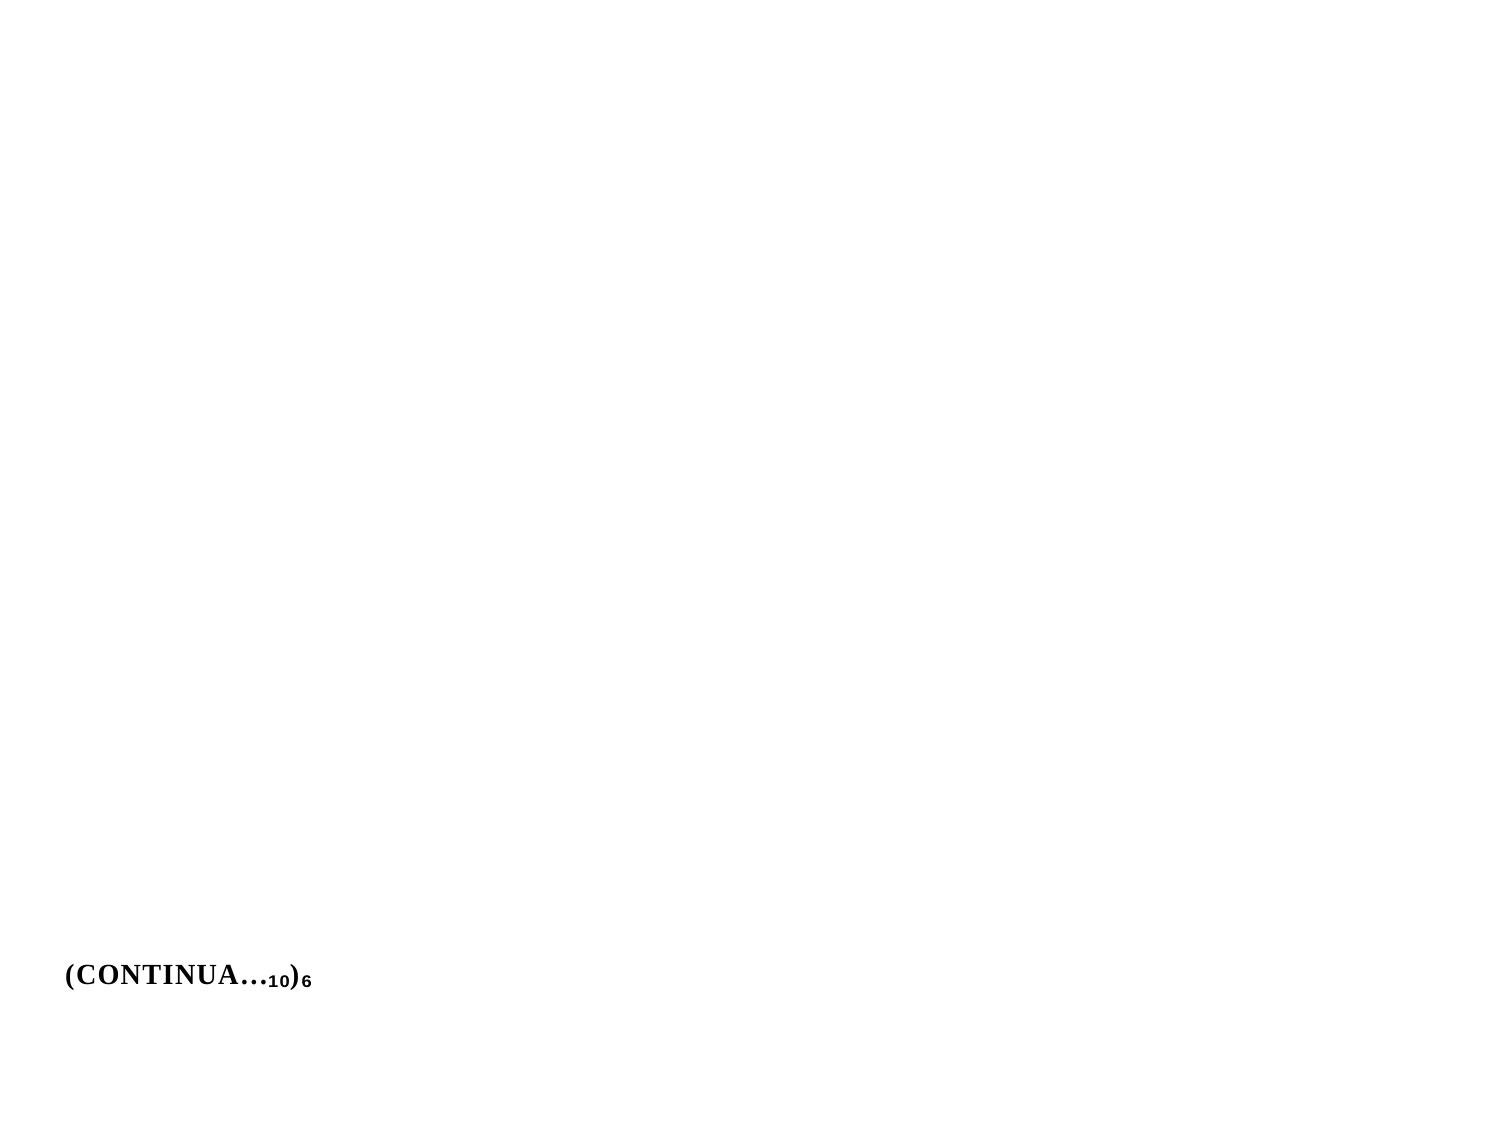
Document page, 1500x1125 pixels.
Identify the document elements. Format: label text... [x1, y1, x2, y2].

text (CONTINUA…10)6 [65, 957, 1101, 991]
